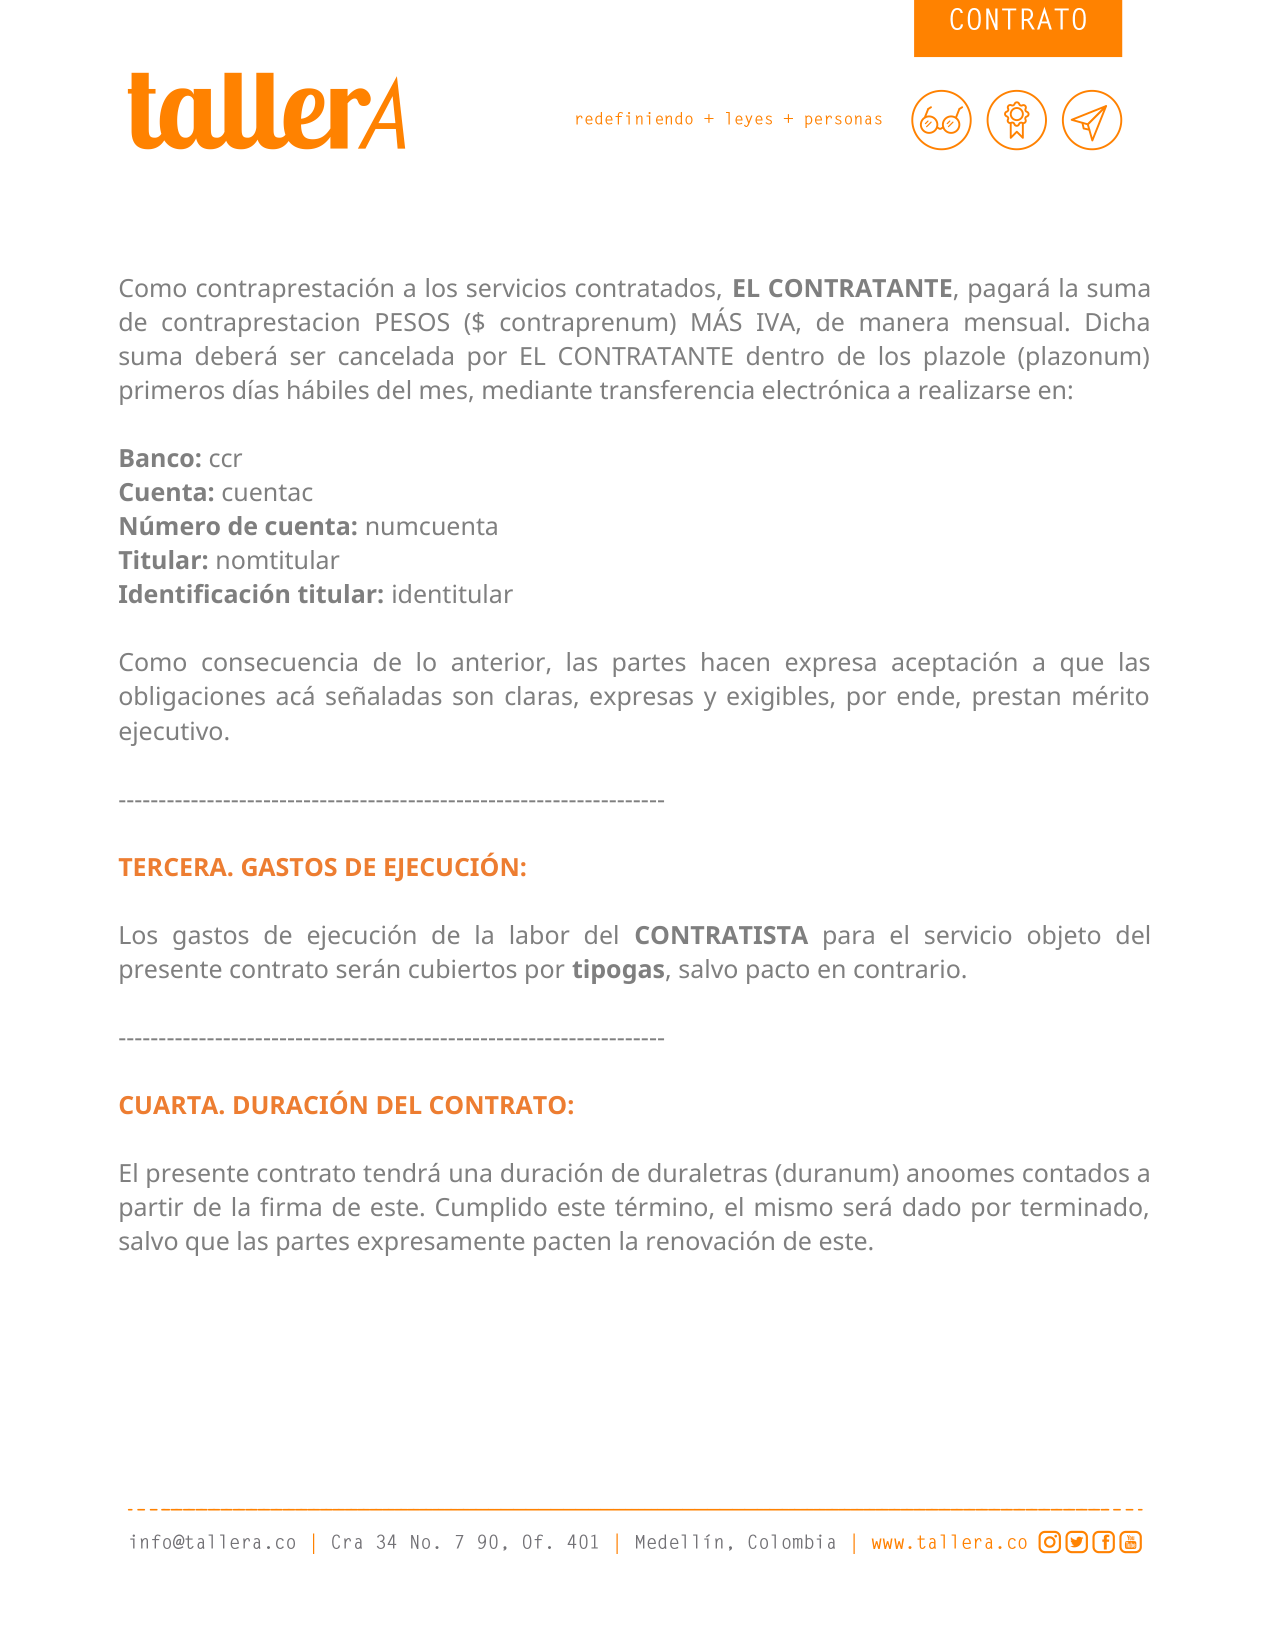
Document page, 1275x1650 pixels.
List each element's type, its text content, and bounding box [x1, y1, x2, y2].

text Titular: nomtitular [118, 543, 1152, 577]
text -------------------------------------------------------------------- [118, 1020, 1152, 1054]
text -------------------------------------------------------------------- [118, 781, 1152, 815]
text CUARTA. DURACIÓN DEL CONTRATO: [118, 1088, 1152, 1122]
picture [0, 0, 1273, 1636]
text Banco: ccr [118, 441, 1152, 475]
text Identificación titular: identitular [118, 577, 1152, 611]
text El presente contrato tendrá una duración de duraletras (duranum) anoomes contados a partir de la firma de este. Cumplido este término, el mismo será dado por terminado, salvo que las partes expresamente pacten la renovación de este. [118, 1156, 1152, 1258]
text Número de cuenta: numcuenta [118, 509, 1152, 543]
text Los gastos de ejecución de la labor del CONTRATISTA para el servicio objeto del presente contrato serán cubiertos por tipogas, salvo pacto en contrario. [118, 917, 1152, 986]
text Cuenta: cuentac [118, 475, 1152, 509]
text Como contraprestación a los servicios contratados, EL CONTRATANTE, pagará la suma de contraprestacion PESOS ($ contraprenum) MÁS IVA, de manera mensual. Dicha suma deberá ser cancelada por EL CONTRATANTE dentro de los plazole (plazonum) primeros días hábiles del mes, mediante transferencia electrónica a realizarse en: [118, 270, 1152, 407]
text Como consecuencia de lo anterior, las partes hacen expresa aceptación a que las obligaciones acá señaladas son claras, expresas y exigibles, por ende, prestan mérito ejecutivo. [118, 645, 1152, 747]
text TERCERA. GASTOS DE EJECUCIÓN: [118, 849, 1152, 883]
